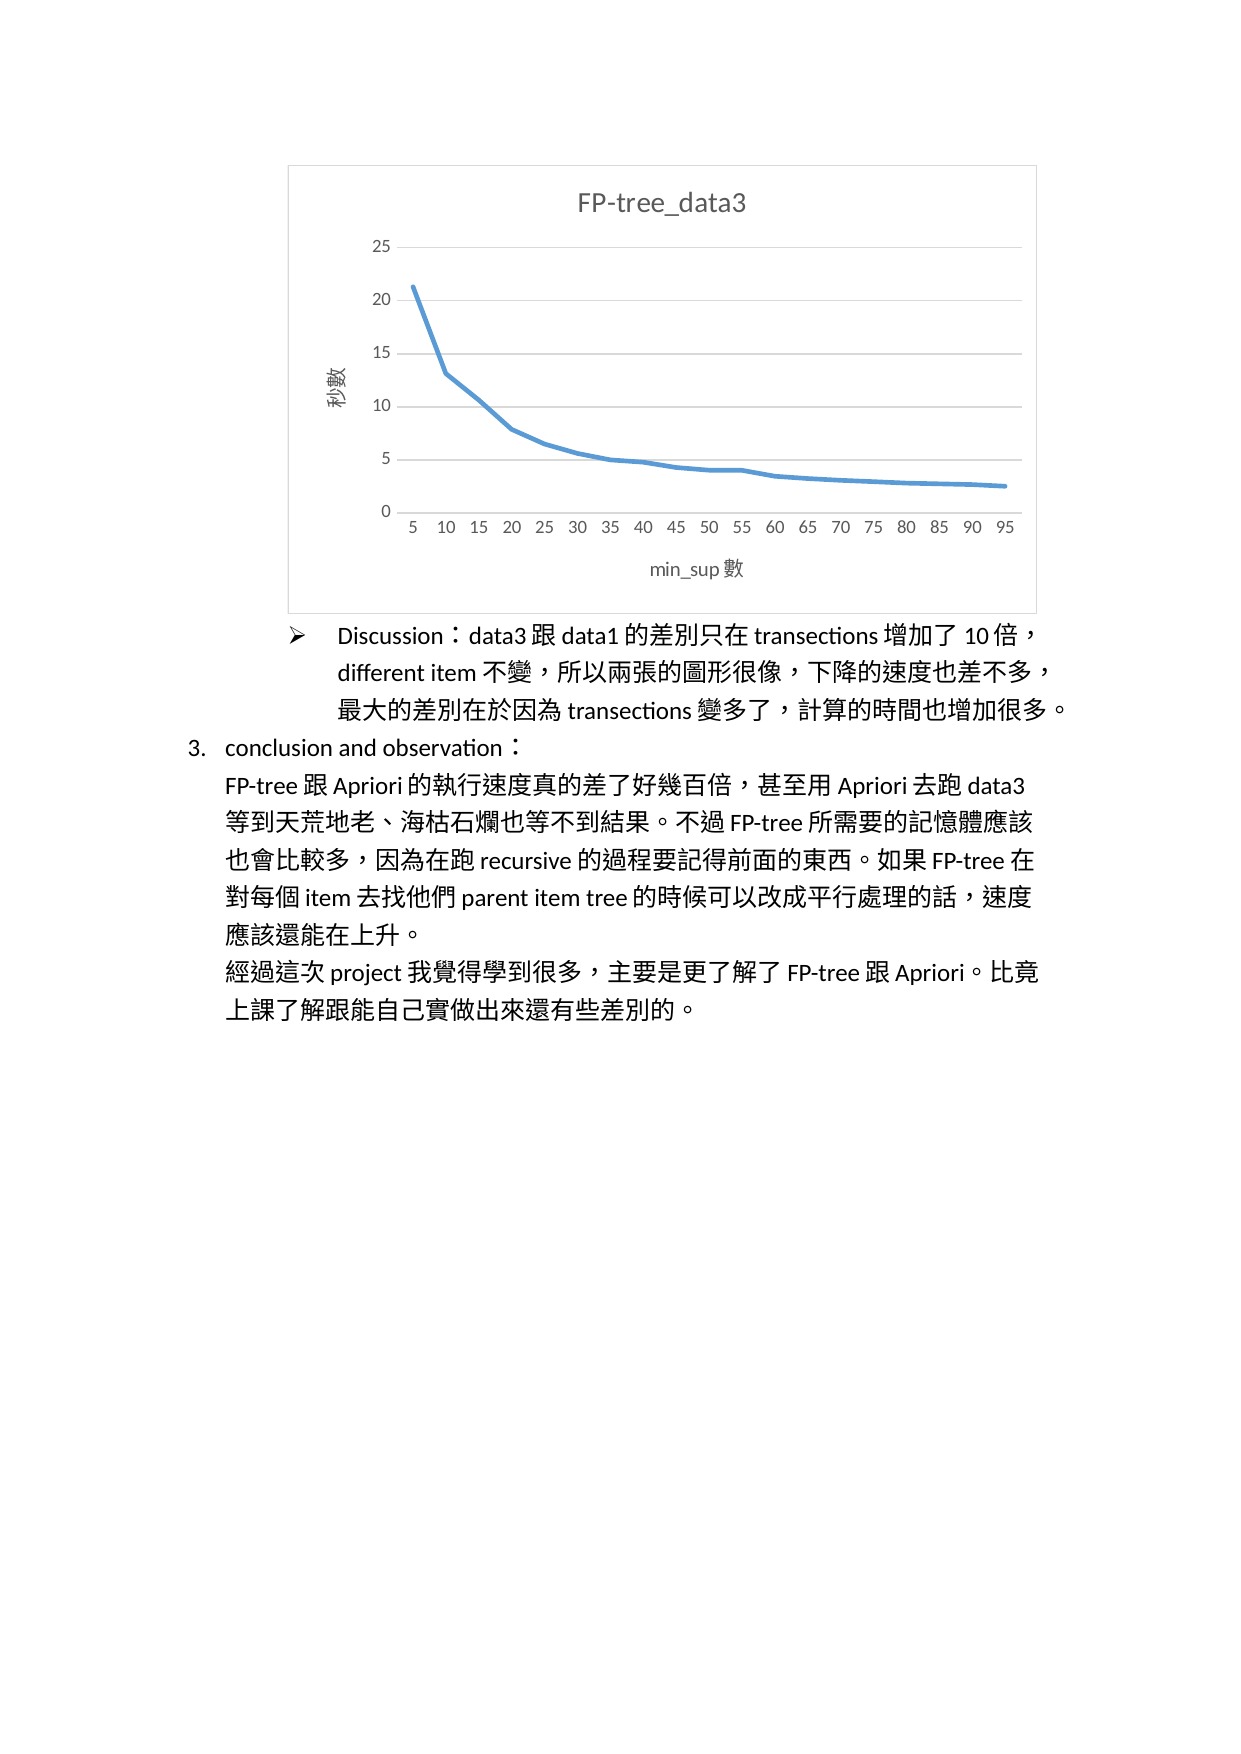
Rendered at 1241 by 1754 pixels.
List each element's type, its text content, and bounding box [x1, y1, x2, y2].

list conclusion and observation： [187, 727, 1053, 764]
list FP-tree + data3： [237, 164, 1053, 614]
list Discussion：data3跟data1的差別只在transections增加了10倍，different item不變，所以兩張的圖形很像，下降的速度也差不多，最大的差別在於因為transections變多了，計算的時間也增加很多。 [287, 614, 1053, 727]
list 經過這次project我覺得學到很多，主要是更了解了FP-tree跟Apriori。比竟上課了解跟能自己實做出來還有些差別的。 [225, 952, 1053, 1027]
list FP-tree跟Apriori的執行速度真的差了好幾百倍，甚至用Apriori去跑data3等到天荒地老、海枯石爛也等不到結果。不過FP-tree所需要的記憶體應該也會比較多，因為在跑recursive的過程要記得前面的東西。如果FP-tree在對每個item去找他們parent item tree的時候可以改成平行處理的話，速度應該還能在上升。 [225, 764, 1053, 952]
